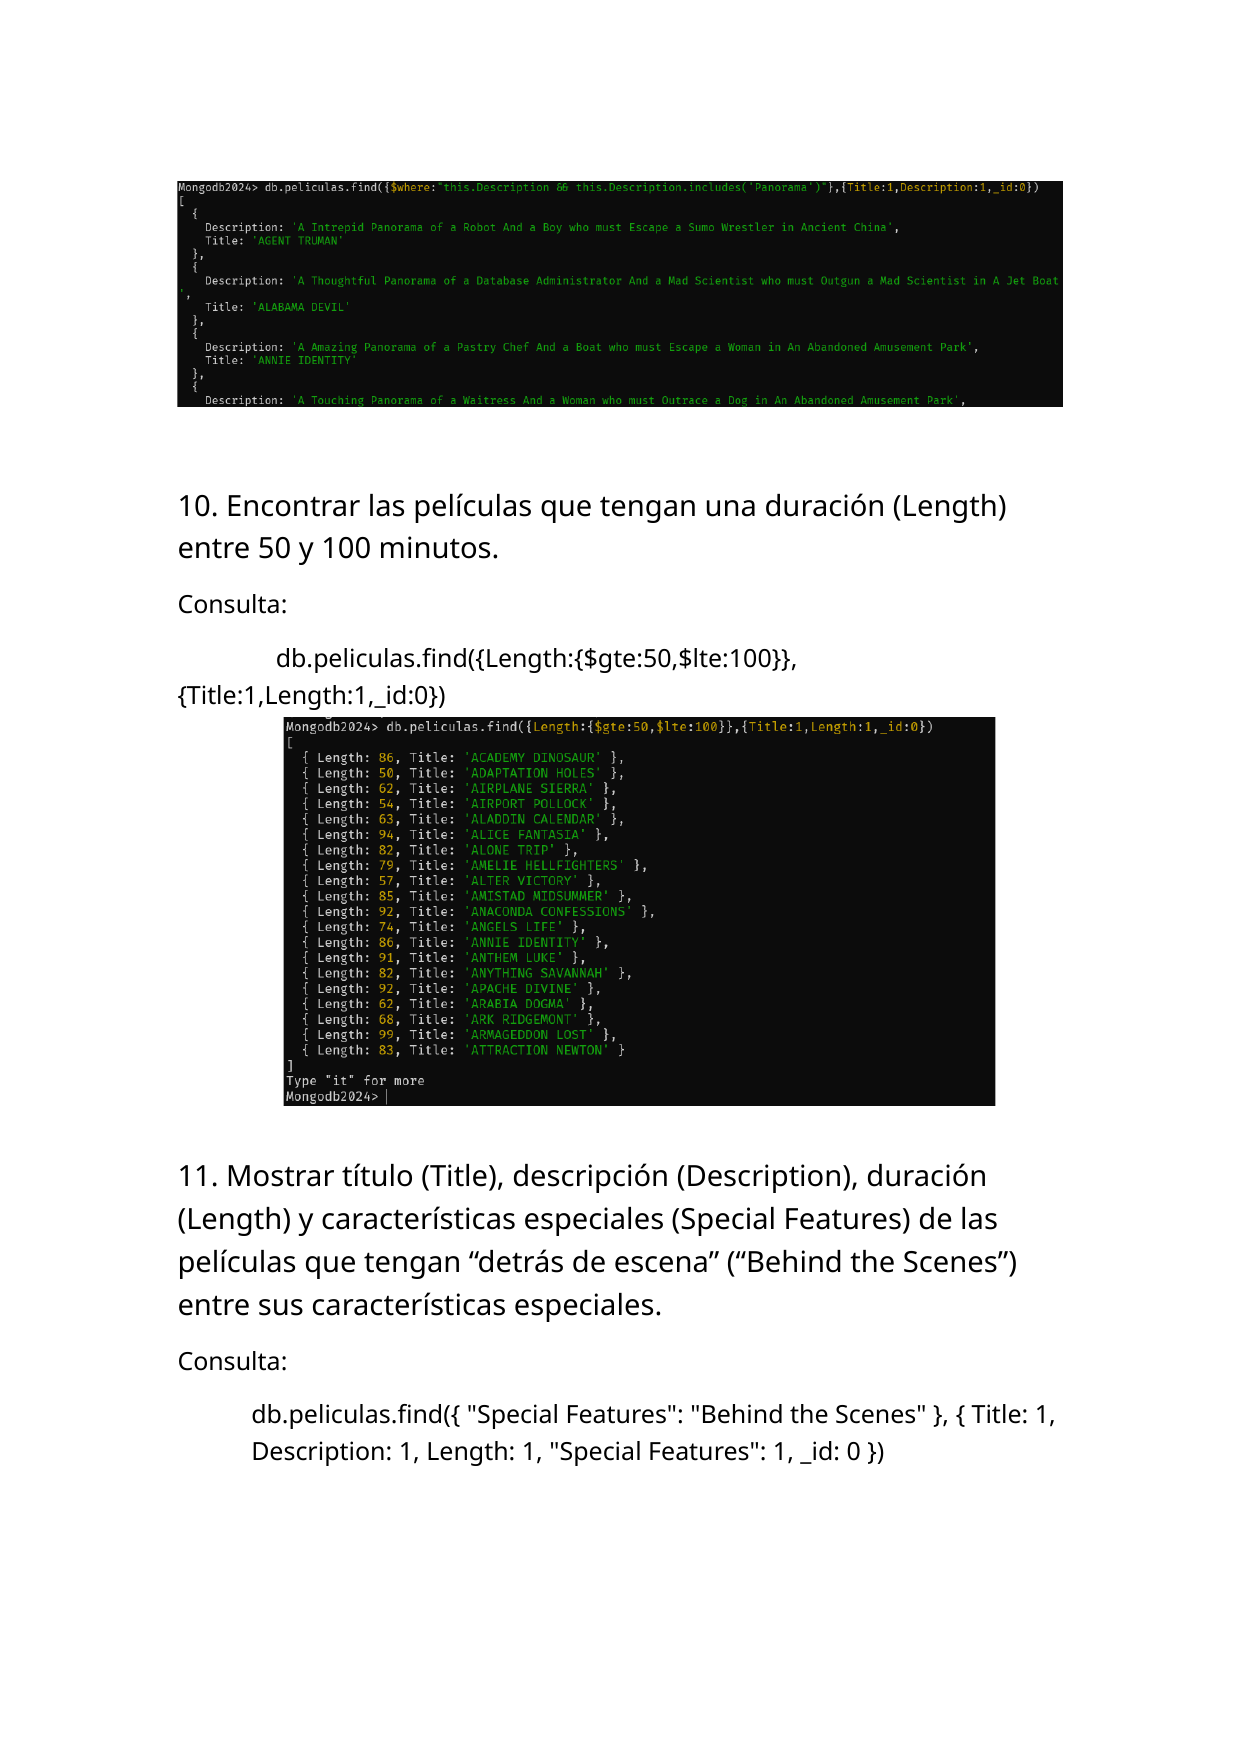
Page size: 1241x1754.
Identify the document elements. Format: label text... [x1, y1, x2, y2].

text 10. Encontrar las películas que tengan una duración (Length) entre 50 y 100 minutos. [177, 485, 1063, 567]
text Consulta: [177, 1343, 1063, 1377]
text Consulta: [177, 587, 1063, 621]
text db.peliculas.find({ "Special Features": "Behind the Scenes" }, { Title: 1, Description: 1, Length: 1, "Special Features": 1, _id: 0 }) [251, 1397, 1063, 1468]
text db.peliculas.find({Length:{$gte:50,$lte:100}},{Title:1,Length:1,_id:0}) [177, 641, 1063, 711]
text 11. Mostrar título (Title), descripción (Description), duración (Length) y características especiales (Special Features) de las películas que tengan “detrás de escena” (“Behind the Scenes”) entre sus características especiales. [177, 1155, 1063, 1323]
picture [177, 181, 1063, 407]
picture [282, 717, 995, 1105]
